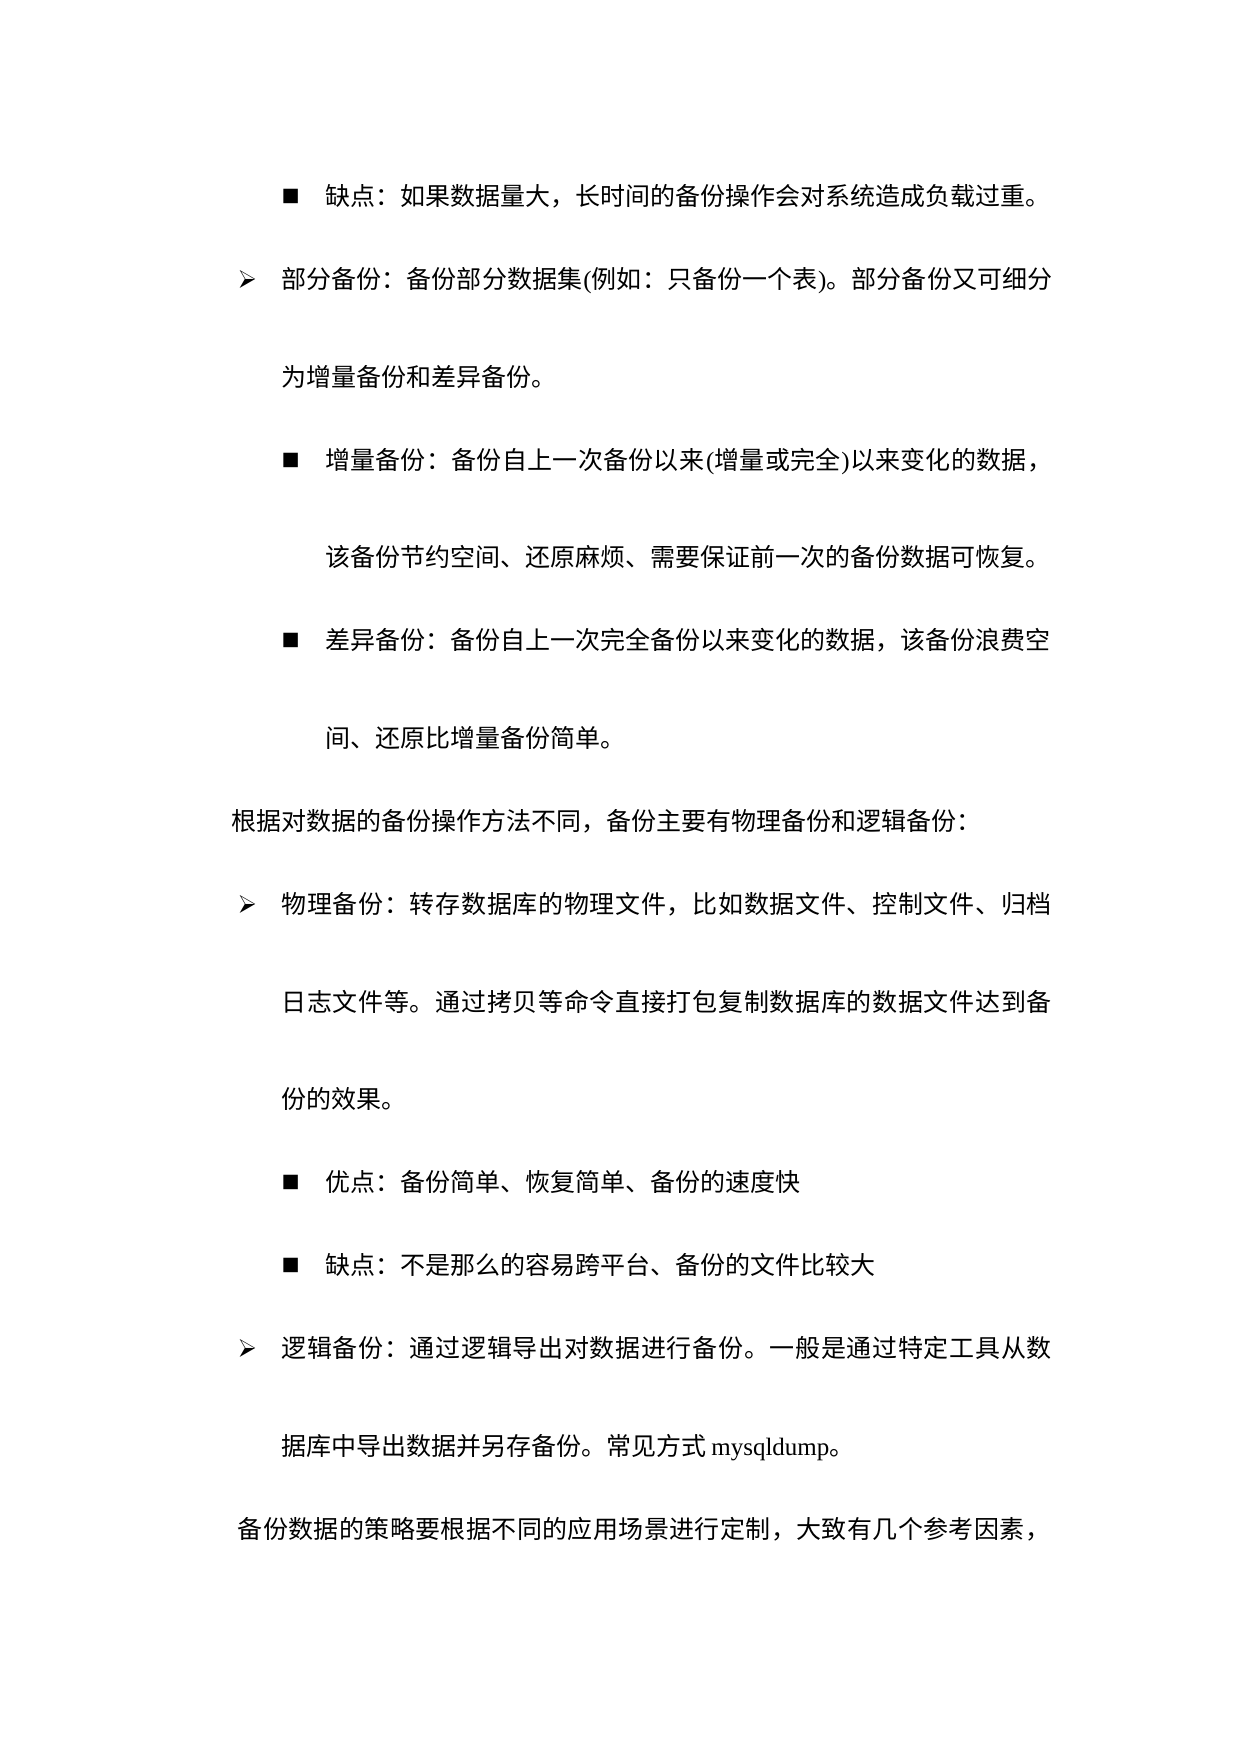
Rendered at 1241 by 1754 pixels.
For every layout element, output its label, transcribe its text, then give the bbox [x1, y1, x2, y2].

list 部分备份：备份部分数据集(例如：只备份一个表)。部分备份又可细分为增量备份和差异备份。 [237, 245, 1053, 408]
list 差异备份：备份自上一次完全备份以来变化的数据，该备份浪费空间、还原比增量备份简单。 [281, 606, 1053, 769]
text 根据对数据的备份操作方法不同，备份主要有物理备份和逻辑备份： [187, 787, 1053, 852]
list 缺点：如果数据量大，长时间的备份操作会对系统造成负载过重。 [281, 162, 1053, 227]
list 物理备份：转存数据库的物理文件，比如数据文件、控制文件、归档日志文件等。通过拷贝等命令直接打包复制数据库的数据文件达到备份的效果。 [237, 870, 1053, 1130]
list 缺点：不是那么的容易跨平台、备份的文件比较大 [281, 1231, 1053, 1296]
list 逻辑备份：通过逻辑导出对数据进行备份。一般是通过特定工具从数据库中导出数据并另存备份。常见方式mysqldump。 [237, 1314, 1053, 1477]
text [187, 1495, 1053, 1560]
list 增量备份：备份自上一次备份以来(增量或完全)以来变化的数据，该备份节约空间、还原麻烦、需要保证前一次的备份数据可恢复。 [281, 426, 1053, 588]
list 优点：备份简单、恢复简单、备份的速度快 [281, 1148, 1053, 1213]
